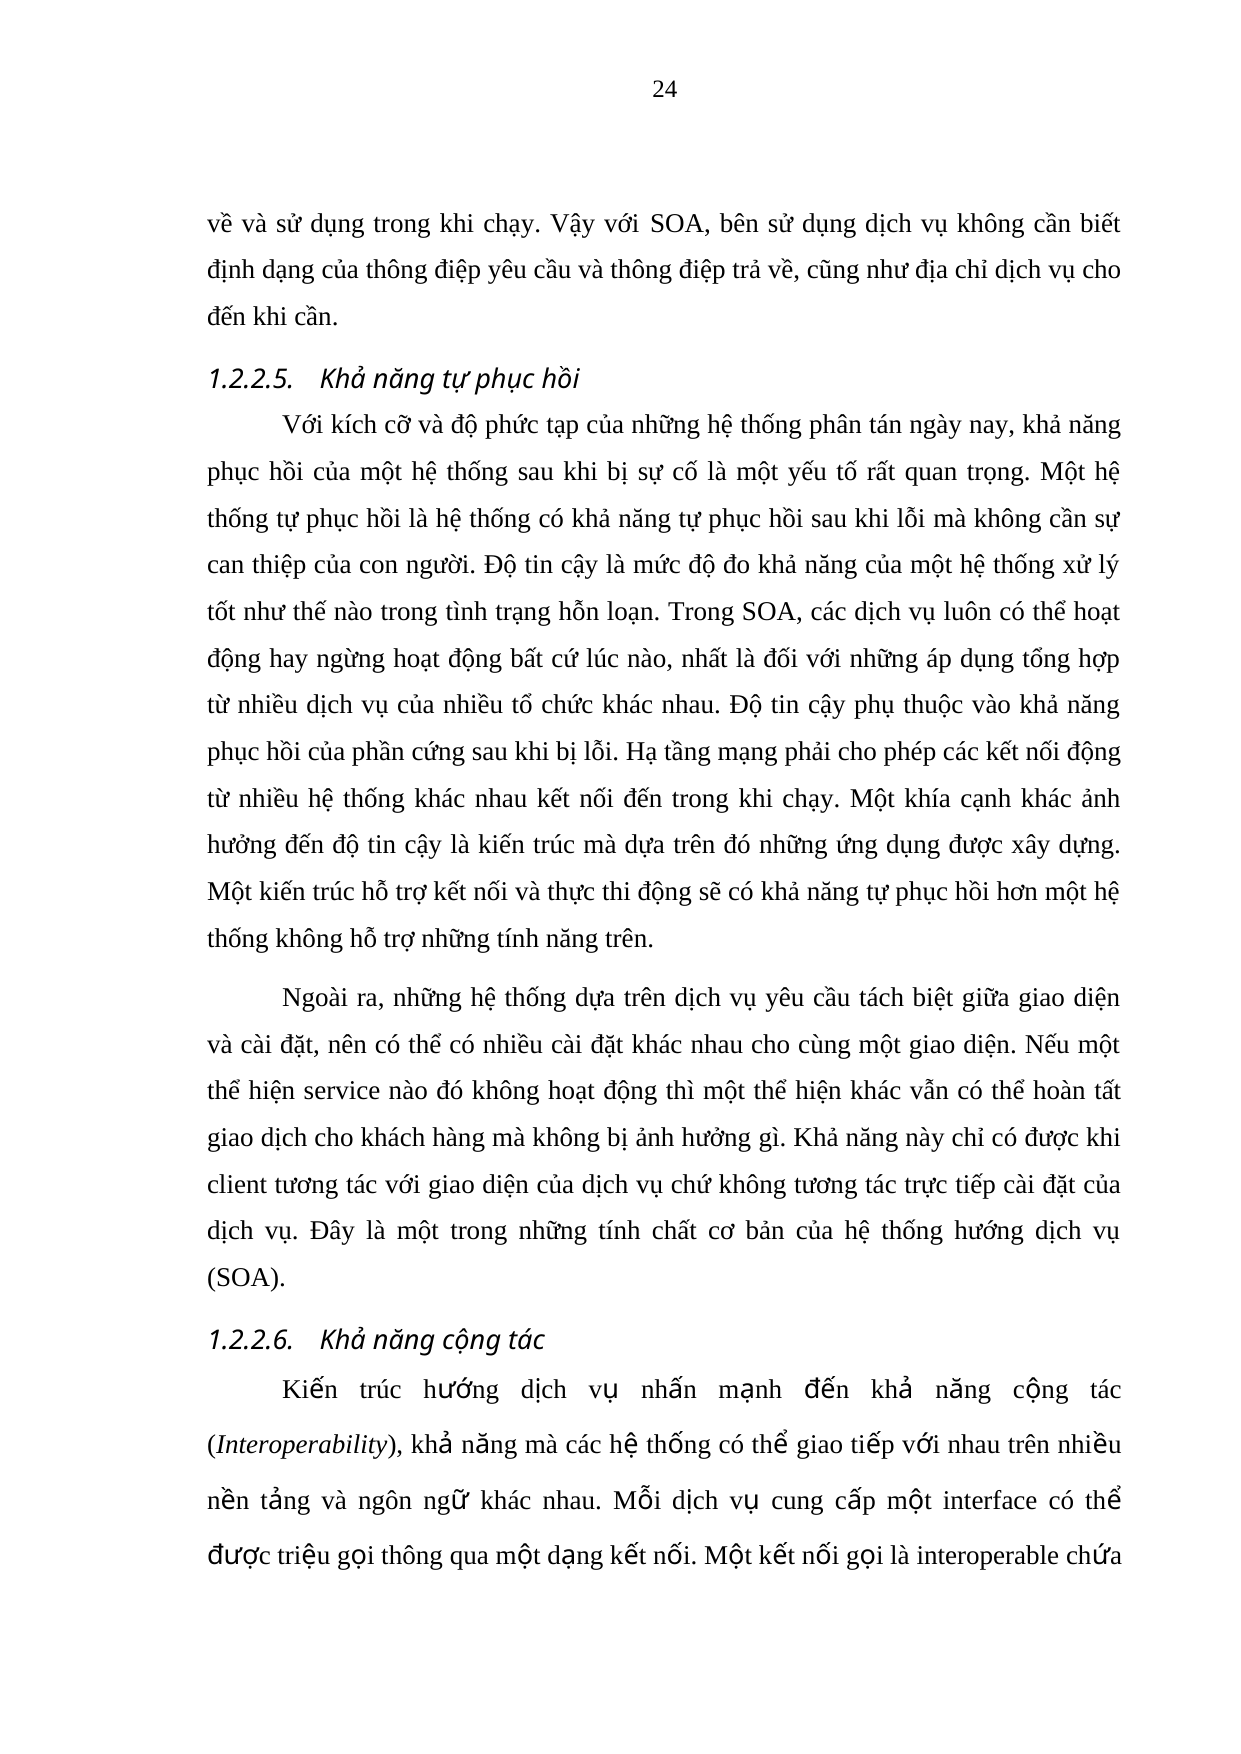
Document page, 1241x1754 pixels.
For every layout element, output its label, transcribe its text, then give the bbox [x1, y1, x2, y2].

subtitle Khả năng cộng tác [207, 1320, 1122, 1357]
text Với kích cỡ và độ phức tạp của những hệ thống phân tán ngày nay, khả năng phục hồi của một hệ thống sau khi bị sự cố là một yếu tố rất quan trọng. Một hệ thống tự phục hồi là hệ thống có khả năng tự phục hồi sau khi lỗi mà không cần sự can thiệp của con người. Độ tin cậy là mức độ đo khả năng của một hệ thống xử lý tốt như thế nào trong tình trạng hỗn loạn. Trong SOA, các dịch vụ luôn có thể hoạt động hay ngừng hoạt động bất cứ lúc nào, nhất là đối với những áp dụng tổng hợp từ nhiều dịch vụ của nhiều tổ chức khác nhau. Độ tin cậy phụ thuộc vào khả năng phục hồi của phần cứng sau khi bị lỗi. Hạ tầng mạng phải cho phép các kết nối động từ nhiều hệ thống khác nhau kết nối đến trong khi chạy. Một khía cạnh khác ảnh hưởng đến độ tin cậy là kiến trúc mà dựa trên đó những ứng dụng được xây dựng. Một kiến trúc hỗ trợ kết nối và thực thi động sẽ có khả năng tự phục hồi hơn một hệ thống không hỗ trợ những tính năng trên. [207, 409, 1122, 953]
text Ngoài ra, những hệ thống dựa trên dịch vụ yêu cầu tách biệt giữa giao diện và cài đặt, nên có thể có nhiều cài đặt khác nhau cho cùng một giao diện. Nếu một thể hiện service nào đó không hoạt động thì một thể hiện khác vẫn có thể hoàn tất giao dịch cho khách hàng mà không bị ảnh hưởng gì. Khả năng này chỉ có được khi client tương tác với giao diện của dịch vụ chứ không tương tác trực tiếp cài đặt của dịch vụ. Đây là một trong những tính chất cơ bản của hệ thống hướng dịch vụ (SOA). [207, 981, 1122, 1292]
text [207, 1370, 1122, 1572]
subtitle Khả năng tự phục hồi [207, 359, 1122, 396]
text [207, 207, 1122, 331]
